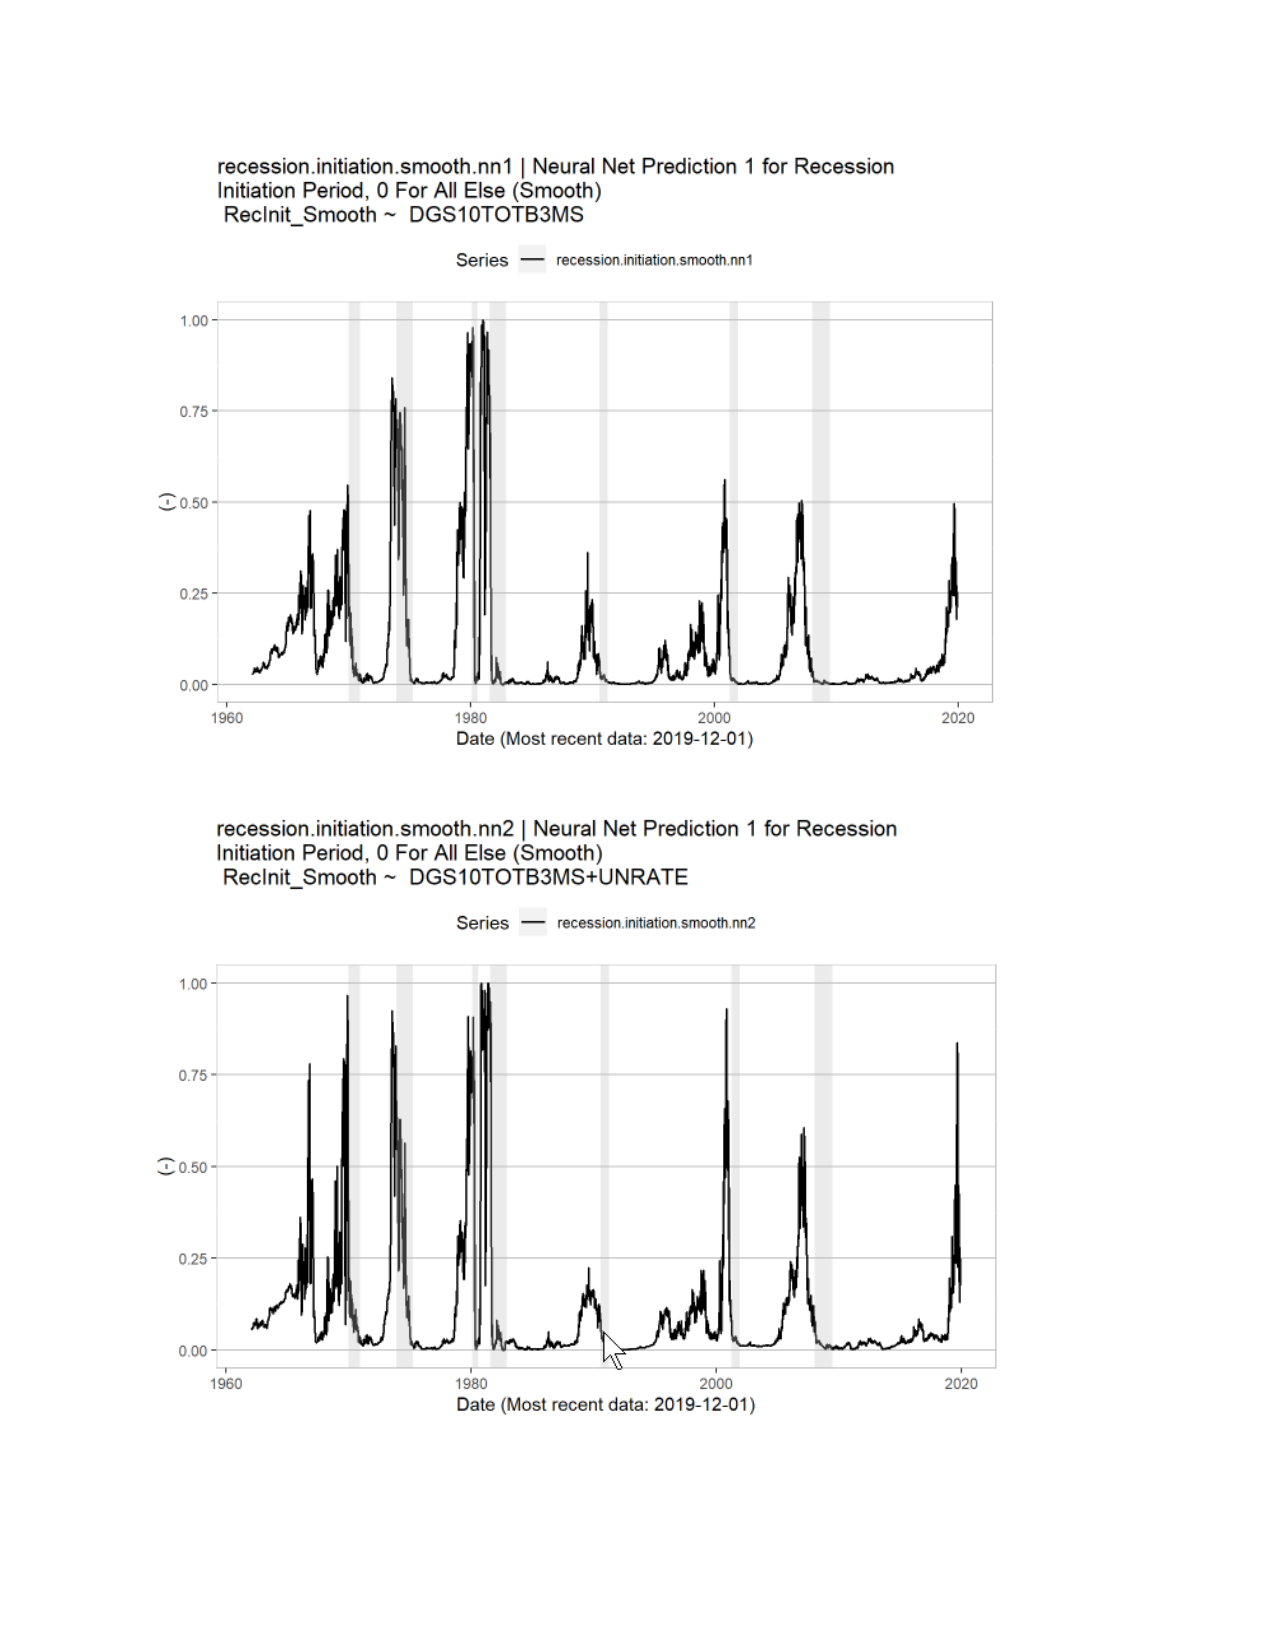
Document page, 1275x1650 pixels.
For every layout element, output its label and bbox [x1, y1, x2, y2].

picture [150, 150, 1005, 750]
picture [150, 815, 1003, 1416]
